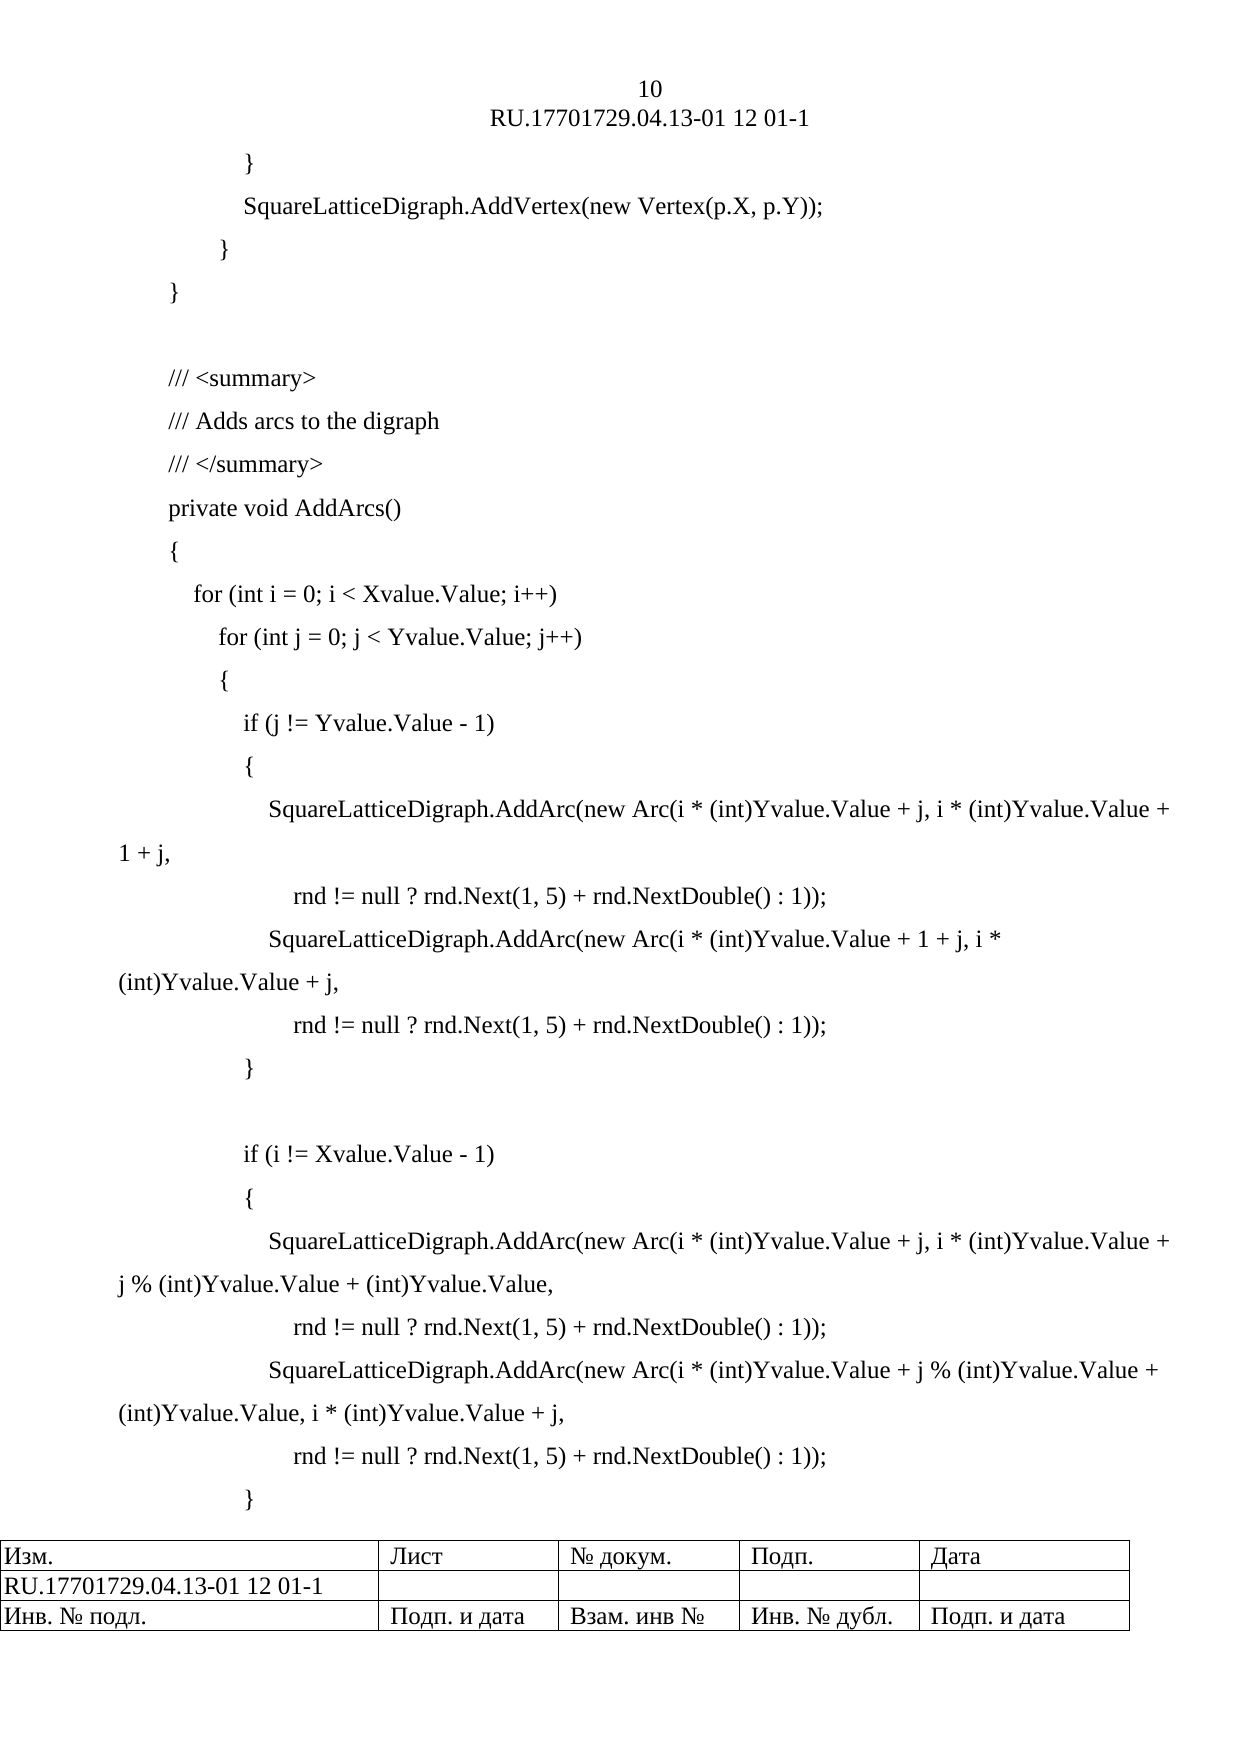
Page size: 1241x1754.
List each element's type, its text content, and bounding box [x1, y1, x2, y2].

text rnd != null ? rnd.Next(1, 5) + rnd.NextDouble() : 1)); [118, 1441, 1181, 1470]
text } [118, 148, 1181, 176]
text { [118, 665, 1181, 694]
text /// <summary> [118, 363, 1181, 392]
text { [118, 751, 1181, 780]
text SquareLatticeDigraph.AddVertex(new Vertex(p.X, p.Y)); [118, 191, 1181, 219]
text if (i != Xvalue.Value - 1) [118, 1139, 1181, 1168]
text } [118, 1053, 1181, 1082]
text SquareLatticeDigraph.AddArc(new Arc(i * (int)Yvalue.Value + 1 + j, i * (int)Yvalue.Value + j, [118, 924, 1181, 996]
text for (int j = 0; j < Yvalue.Value; j++) [118, 622, 1181, 651]
text } [118, 277, 1181, 306]
text /// Adds arcs to the digraph [118, 406, 1181, 435]
text { [118, 1183, 1181, 1211]
text } [118, 1484, 1181, 1513]
text SquareLatticeDigraph.AddArc(new Arc(i * (int)Yvalue.Value + j % (int)Yvalue.Value + (int)Yvalue.Value, i * (int)Yvalue.Value + j, [118, 1355, 1181, 1427]
text { [118, 536, 1181, 564]
text rnd != null ? rnd.Next(1, 5) + rnd.NextDouble() : 1)); [118, 881, 1181, 909]
text SquareLatticeDigraph.AddArc(new Arc(i * (int)Yvalue.Value + j, i * (int)Yvalue.Value + 1 + j, [118, 794, 1181, 866]
text if (j != Yvalue.Value - 1) [118, 708, 1181, 737]
text rnd != null ? rnd.Next(1, 5) + rnd.NextDouble() : 1)); [118, 1010, 1181, 1039]
text } [118, 234, 1181, 263]
text for (int i = 0; i < Xvalue.Value; i++) [118, 579, 1181, 608]
text /// </summary> [118, 449, 1181, 478]
text private void AddArcs() [118, 493, 1181, 521]
text SquareLatticeDigraph.AddArc(new Arc(i * (int)Yvalue.Value + j, i * (int)Yvalue.Value + j % (int)Yvalue.Value + (int)Yvalue.Value, [118, 1226, 1181, 1298]
text rnd != null ? rnd.Next(1, 5) + rnd.NextDouble() : 1)); [118, 1312, 1181, 1341]
